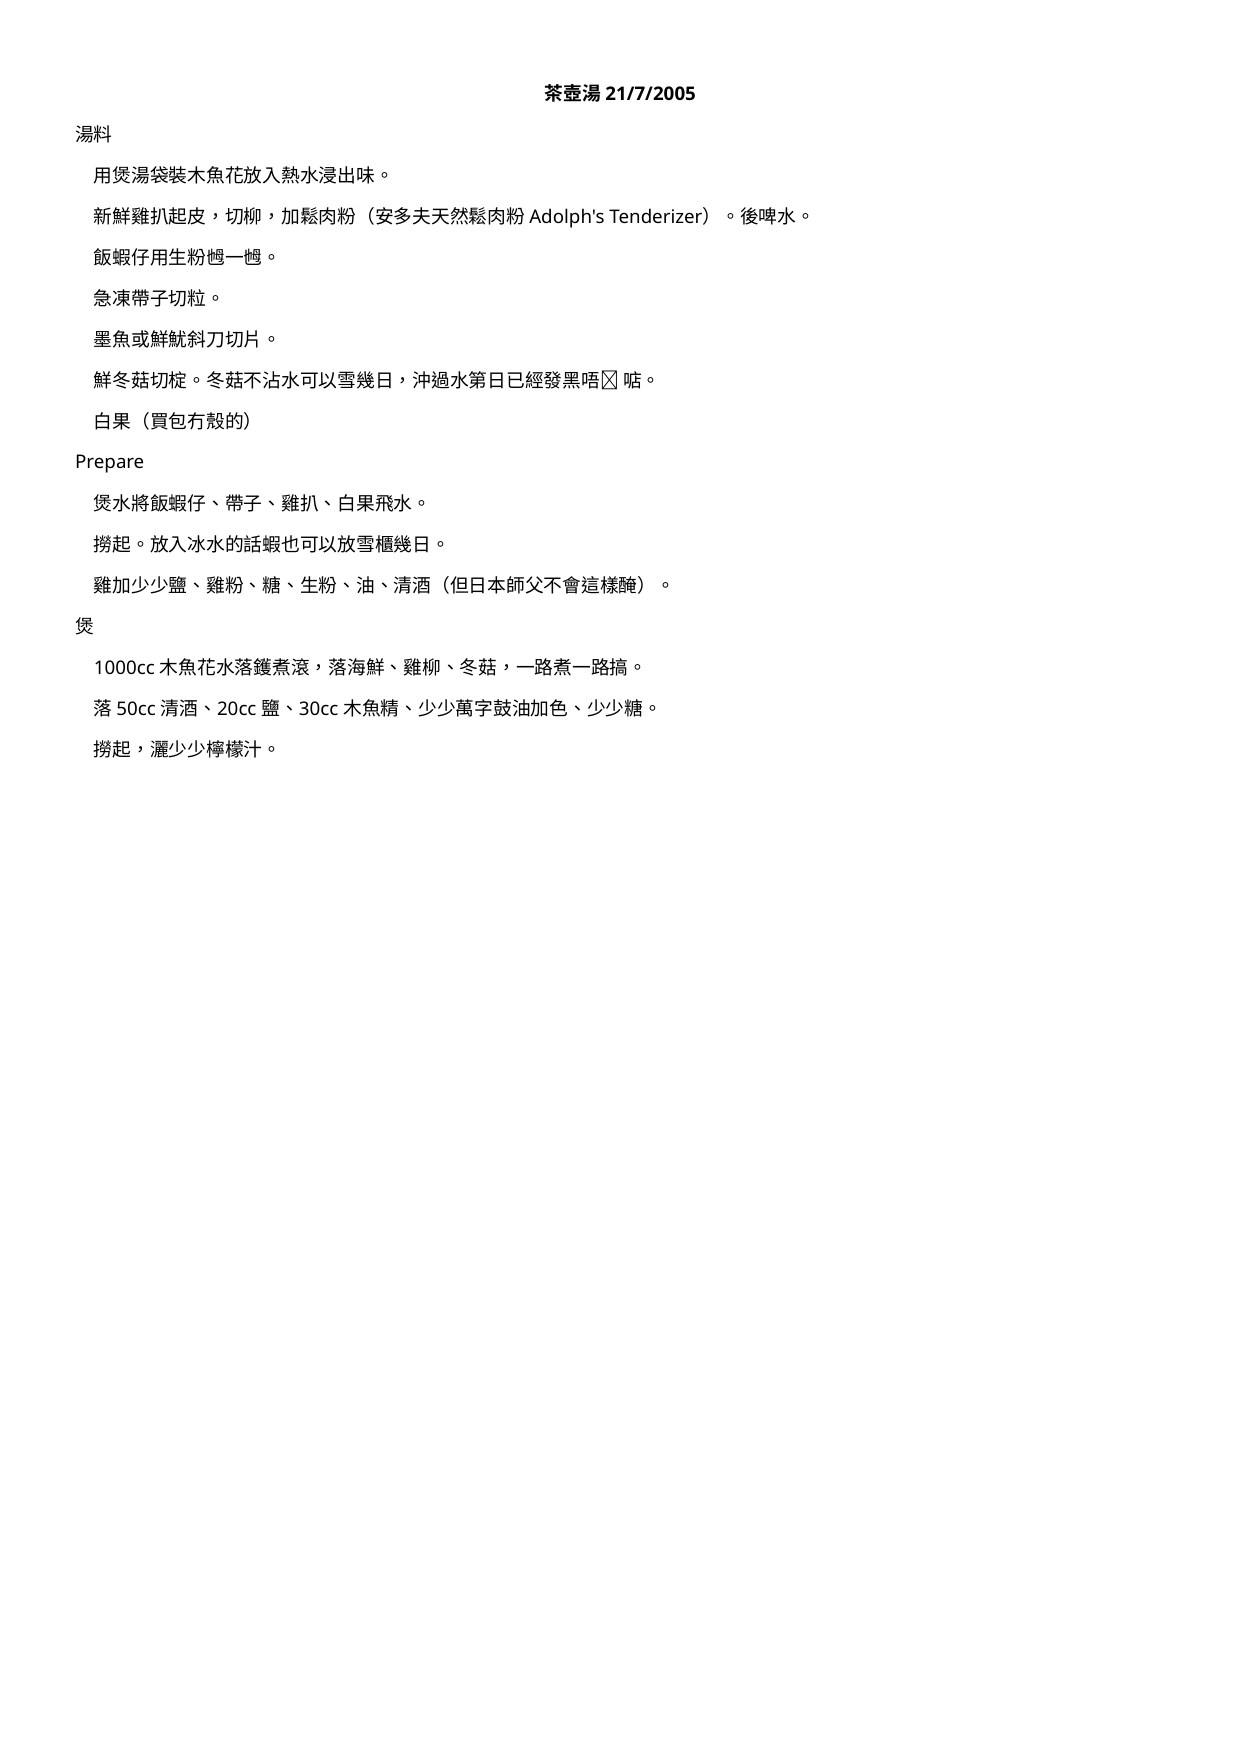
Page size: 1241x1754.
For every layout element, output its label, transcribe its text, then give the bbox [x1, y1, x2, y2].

text 雞加少少鹽、雞粉、糖、生粉、油、清酒（但日本師父不會這樣醃）。 [94, 570, 1165, 599]
text 煲水將飯蝦仔、帶子、雞扒、白果飛水。 [94, 488, 1165, 517]
text 茶壺湯 21/7/2005 [75, 78, 1165, 106]
text 1000cc 木魚花水落鑊煮滾，落海鮮、雞柳、冬菇，一路煮一路搞。 [94, 652, 1165, 681]
text 墨魚或鮮魷斜刀切片。 [94, 324, 1165, 353]
text 煲 [75, 611, 1165, 640]
text 飯蝦仔用生粉乸一乸。 [94, 242, 1165, 271]
text 鮮冬菇切椗。冬菇不沾水可以雪幾日，沖過水第日已經發黑唔 𠶧。 [94, 365, 1165, 394]
text 湯料 [75, 119, 1165, 147]
text 撈起。放入冰水的話蝦也可以放雪櫃幾日。 [94, 529, 1165, 558]
text Prepare [75, 447, 1165, 476]
text 撈起，灑少少檸檬汁。 [94, 734, 1165, 763]
text 白果（買包冇殼的） [94, 406, 1165, 435]
text 急凍帶子切粒。 [94, 283, 1165, 312]
text 用煲湯袋裝木魚花放入熱水浸出味。 [94, 160, 1165, 188]
text 落50cc 清酒、20cc 鹽、30cc 木魚精、少少萬字鼓油加色、少少糖。 [94, 693, 1165, 722]
text 新鮮雞扒起皮，切柳，加鬆肉粉（安多夫天然鬆肉粉 Adolph's Tenderizer）。後啤水。 [94, 201, 1165, 229]
